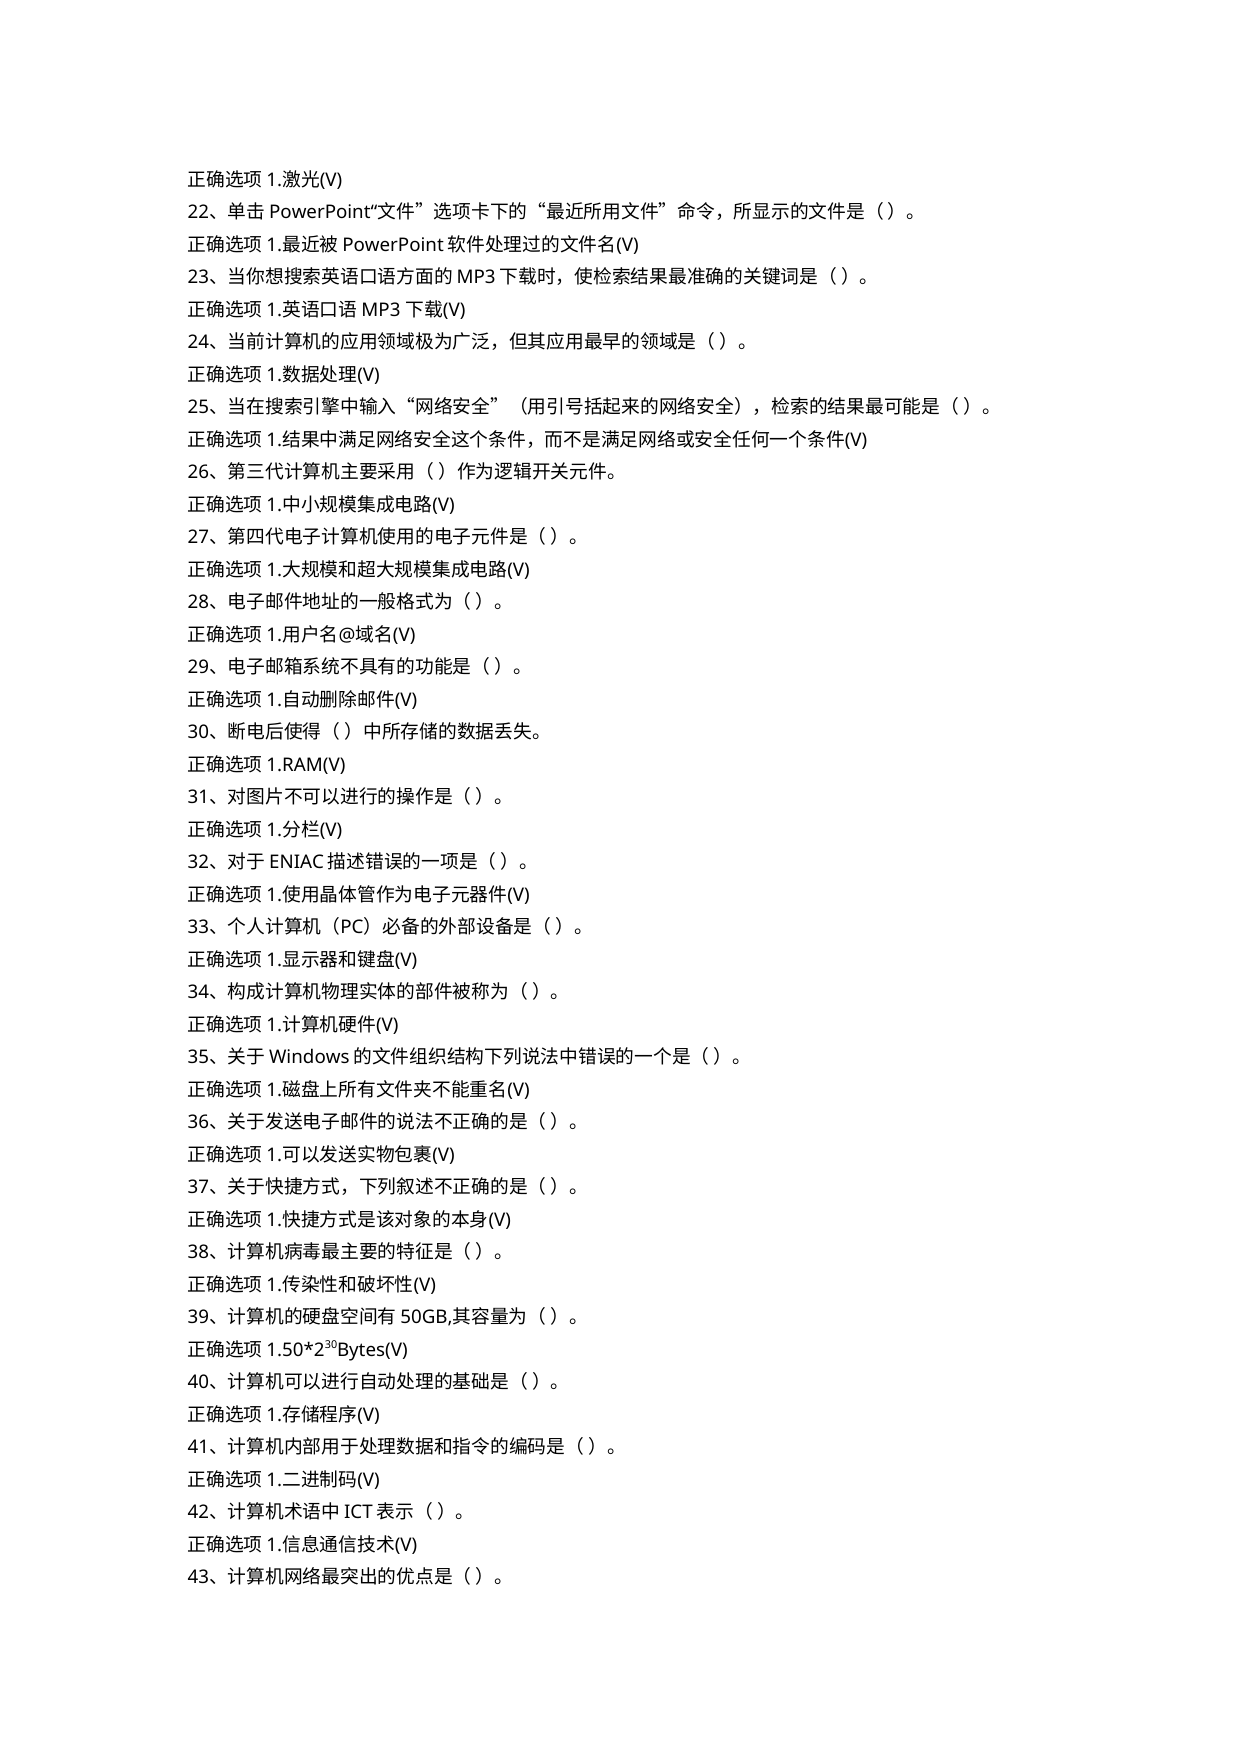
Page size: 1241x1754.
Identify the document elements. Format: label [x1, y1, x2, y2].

text [187, 162, 1053, 1592]
